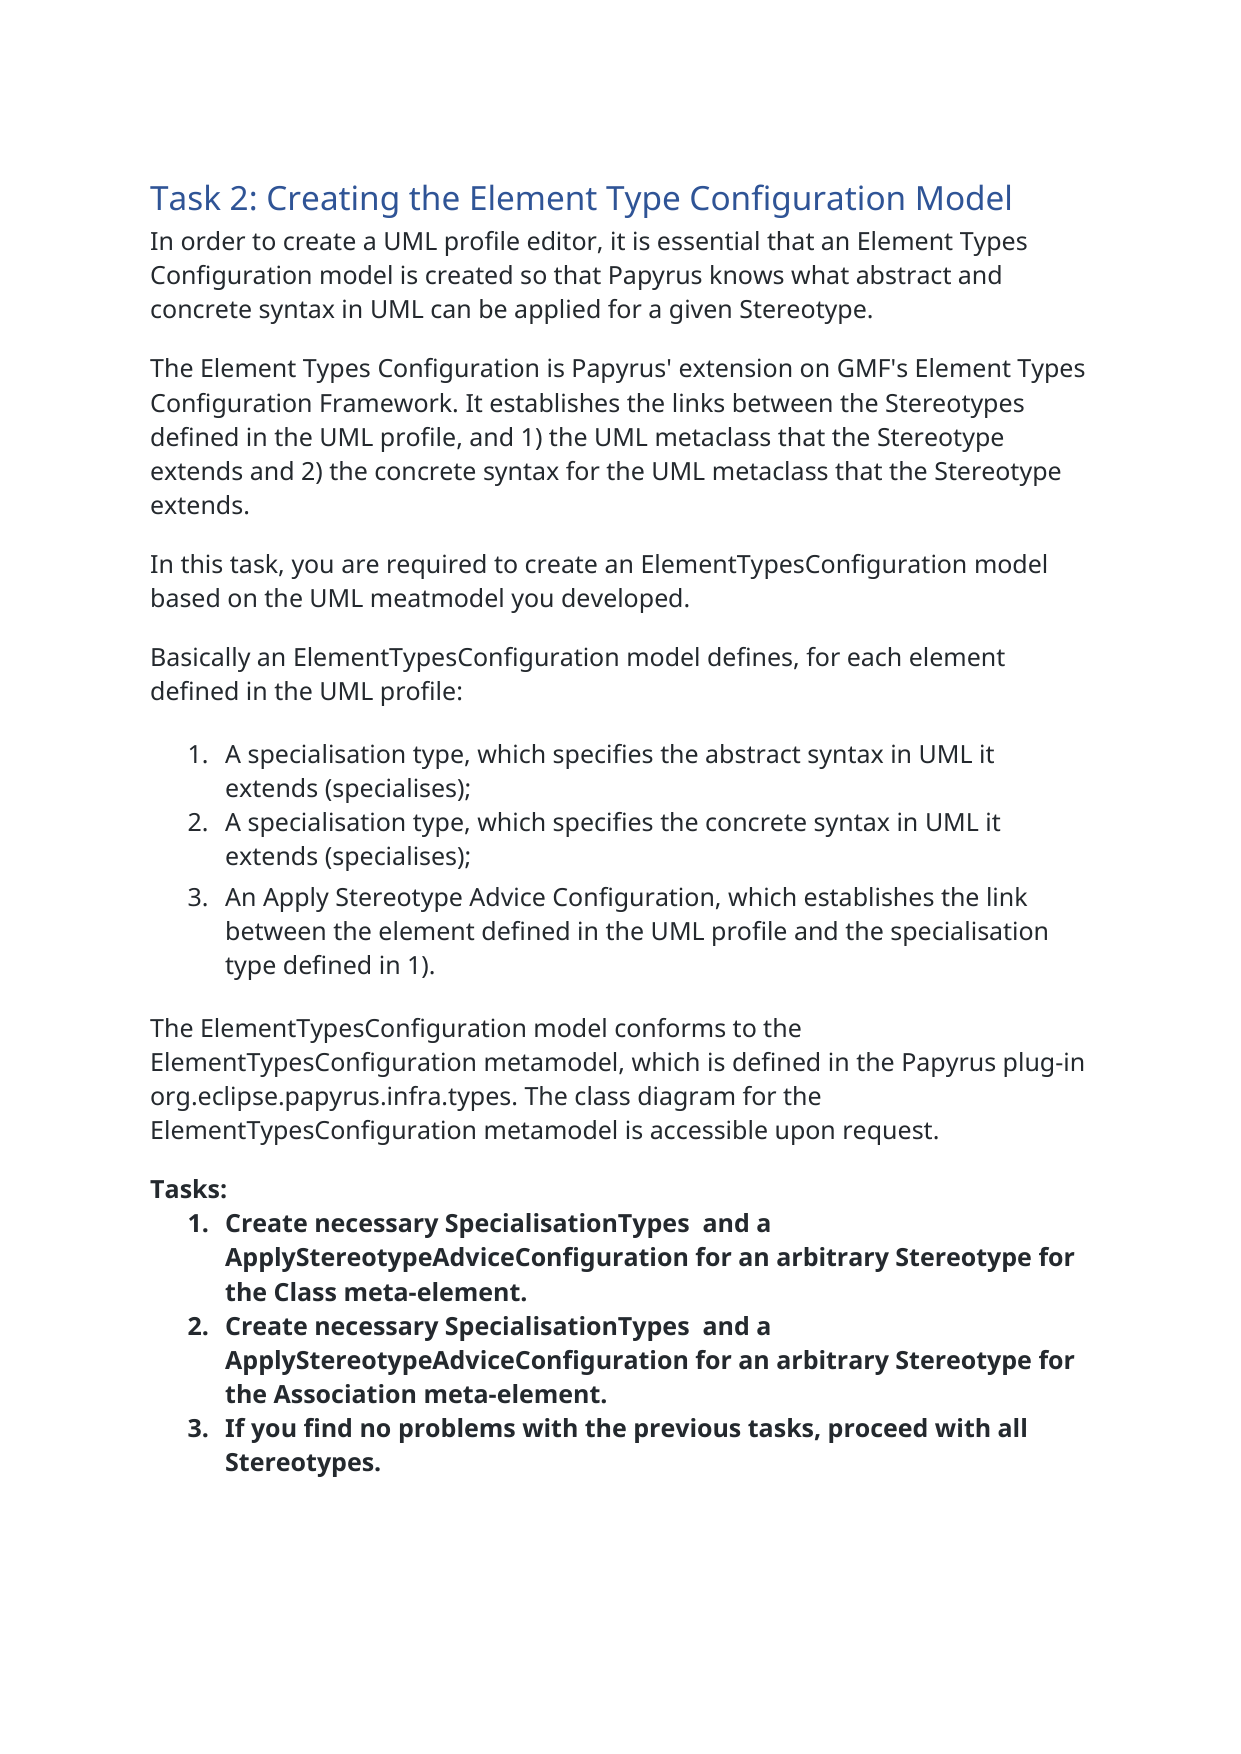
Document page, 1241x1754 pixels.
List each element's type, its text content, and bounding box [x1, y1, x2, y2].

text Basically an ElementTypesConfiguration model defines, for each element defined in the UML profile: [150, 639, 1090, 708]
text Tasks: [150, 1172, 1090, 1206]
text In order to create a UML profile editor, it is essential that an Element Types Configuration model is created so that Papyrus knows what abstract and concrete syntax in UML can be applied for a given Stereotype. [150, 224, 1090, 326]
text In this task, you are required to create an ElementTypesConfiguration model based on the UML meatmodel you developed. [150, 546, 1090, 614]
text The ElementTypesConfiguration model conforms to the ElementTypesConfiguration metamodel, which is defined in the Papyrus plug-in org.eclipse.papyrus.infra.types. The class diagram for the ElementTypesConfiguration metamodel is accessible upon request. [150, 1011, 1090, 1147]
list An Apply Stereotype Advice Configuration, which establishes the link between the element defined in the UML profile and the specialisation type defined in 1). [187, 879, 1090, 982]
subtitle Task 2: Creating the Element Type Configuration Model [150, 175, 1090, 220]
list Create necessary SpecialisationTypes and a ApplyStereotypeAdviceConfiguration for an arbitrary Stereotype for the Class meta-element. [187, 1206, 1090, 1308]
text The Element Types Configuration is Papyrus' extension on GMF's Element Types Configuration Framework. It establishes the links between the Stereotypes defined in the UML profile, and 1) the UML metaclass that the Stereotype extends and 2) the concrete syntax for the UML metaclass that the Stereotype extends. [150, 351, 1090, 521]
list Create necessary SpecialisationTypes and a ApplyStereotypeAdviceConfiguration for an arbitrary Stereotype for the Association meta-element. [187, 1308, 1090, 1410]
list If you find no problems with the previous tasks, proceed with all Stereotypes. [187, 1410, 1090, 1478]
list A specialisation type, which specifies the abstract syntax in UML it extends (specialises); [187, 737, 1090, 805]
list A specialisation type, which specifies the concrete syntax in UML it extends (specialises); [187, 805, 1090, 873]
